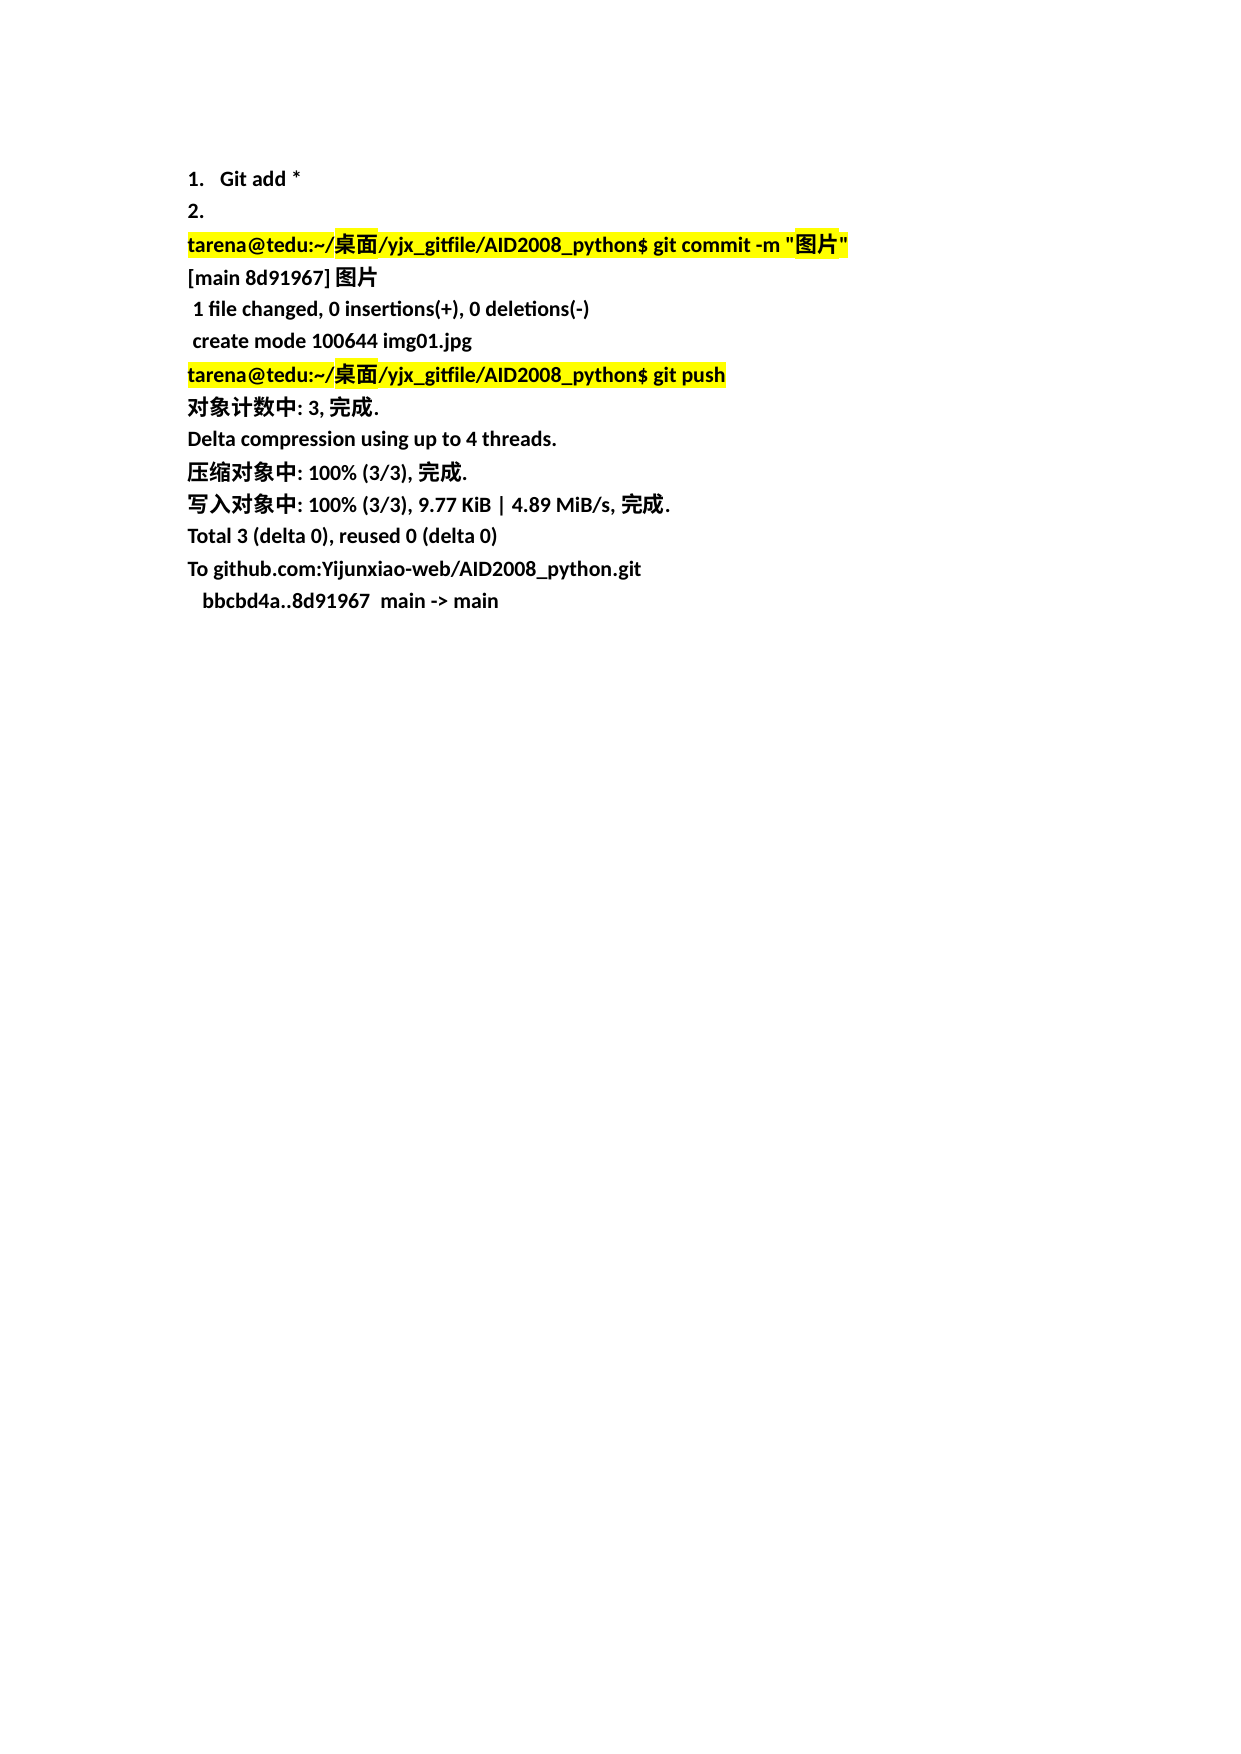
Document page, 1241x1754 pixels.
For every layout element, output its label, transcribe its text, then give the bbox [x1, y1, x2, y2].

text tarena@tedu:~/桌面/yjx_gitfile/AID2008_python$ git commit -m "图片" [187, 227, 1053, 259]
text Total 3 (delta 0), reused 0 (delta 0) [187, 519, 1053, 552]
text 压缩对象中: 100% (3/3), 完成. [187, 454, 1053, 487]
text bbcbd4a..8d91967 main -> main [187, 584, 1053, 617]
text To github.com:Yijunxiao-web/AID2008_python.git [187, 552, 1053, 584]
text 写入对象中: 100% (3/3), 9.77 KiB | 4.89 MiB/s, 完成. [187, 487, 1053, 519]
text create mode 100644 img01.jpg [187, 324, 1053, 357]
text [main 8d91967] 图片 [187, 259, 1053, 292]
text Delta compression using up to 4 threads. [187, 422, 1053, 454]
list Git add * [187, 162, 1053, 194]
text 对象计数中: 3, 完成. [187, 389, 1053, 422]
text tarena@tedu:~/桌面/yjx_gitfile/AID2008_python$ git push [187, 357, 1053, 389]
text 1 file changed, 0 insertions(+), 0 deletions(-) [187, 292, 1053, 324]
